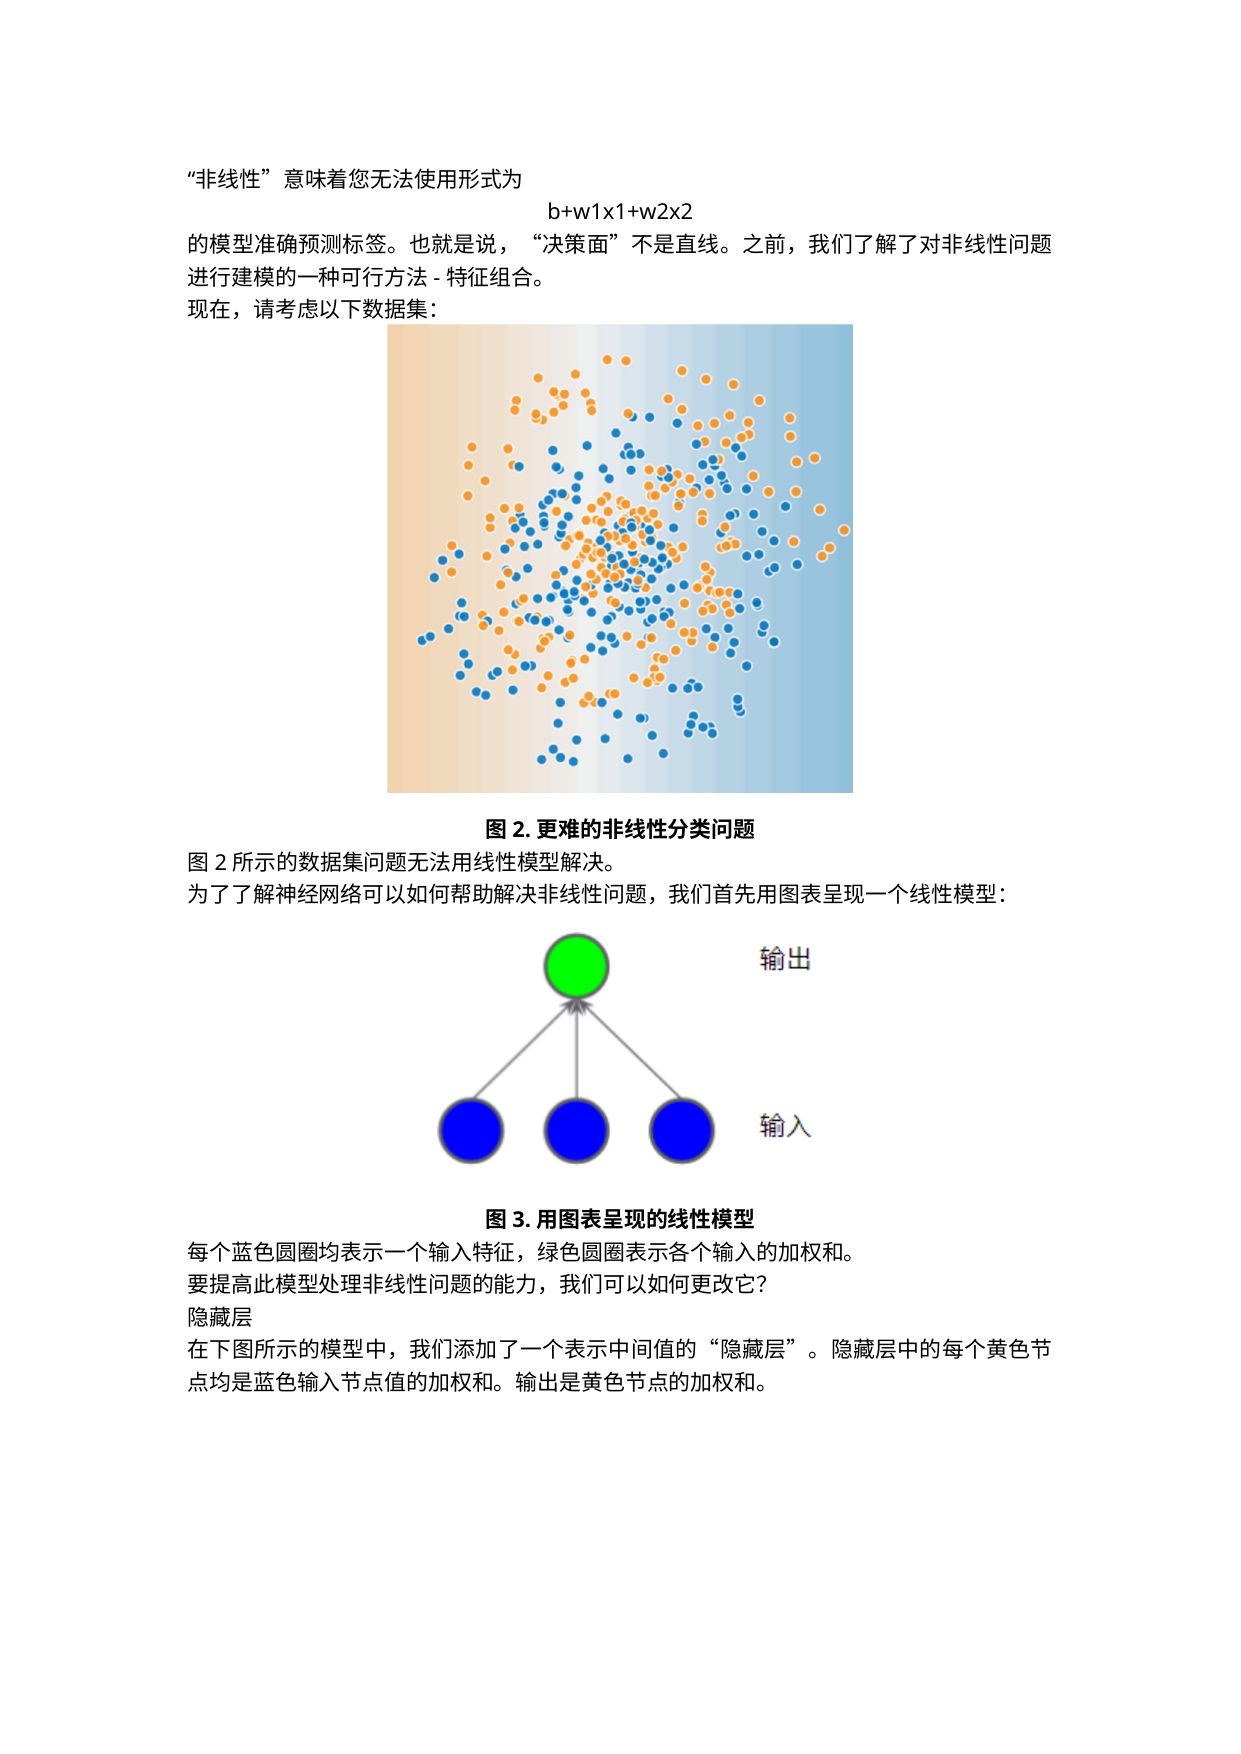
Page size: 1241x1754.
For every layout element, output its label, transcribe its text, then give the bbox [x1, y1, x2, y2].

text 现在，请考虑以下数据集： [187, 292, 1053, 324]
text “非线性”意味着您无法使用形式为 [187, 162, 1053, 194]
text 图 2 所示的数据集问题无法用线性模型解决。 [187, 844, 1053, 877]
picture [387, 324, 853, 793]
text b+w1x1+w2x2 [187, 194, 1053, 227]
text 的模型准确预测标签。也就是说，“决策面”不是直线。之前，我们了解了对非线性问题进行建模的一种可行方法 - 特征组合。 [187, 227, 1053, 292]
text 为了了解神经网络可以如何帮助解决非线性问题，我们首先用图表呈现一个线性模型： [187, 877, 1053, 909]
picture [400, 909, 840, 1175]
text 要提高此模型处理非线性问题的能力，我们可以如何更改它？ [187, 1267, 1053, 1299]
text 图 3. 用图表呈现的线性模型 [187, 1202, 1053, 1234]
text 每个蓝色圆圈均表示一个输入特征，绿色圆圈表示各个输入的加权和。 [187, 1234, 1053, 1267]
text 在下图所示的模型中，我们添加了一个表示中间值的“隐藏层”。隐藏层中的每个黄色节点均是蓝色输入节点值的加权和。输出是黄色节点的加权和。 [187, 1332, 1053, 1397]
text 隐藏层 [187, 1299, 1053, 1332]
text 图 2. 更难的非线性分类问题 [187, 812, 1053, 844]
